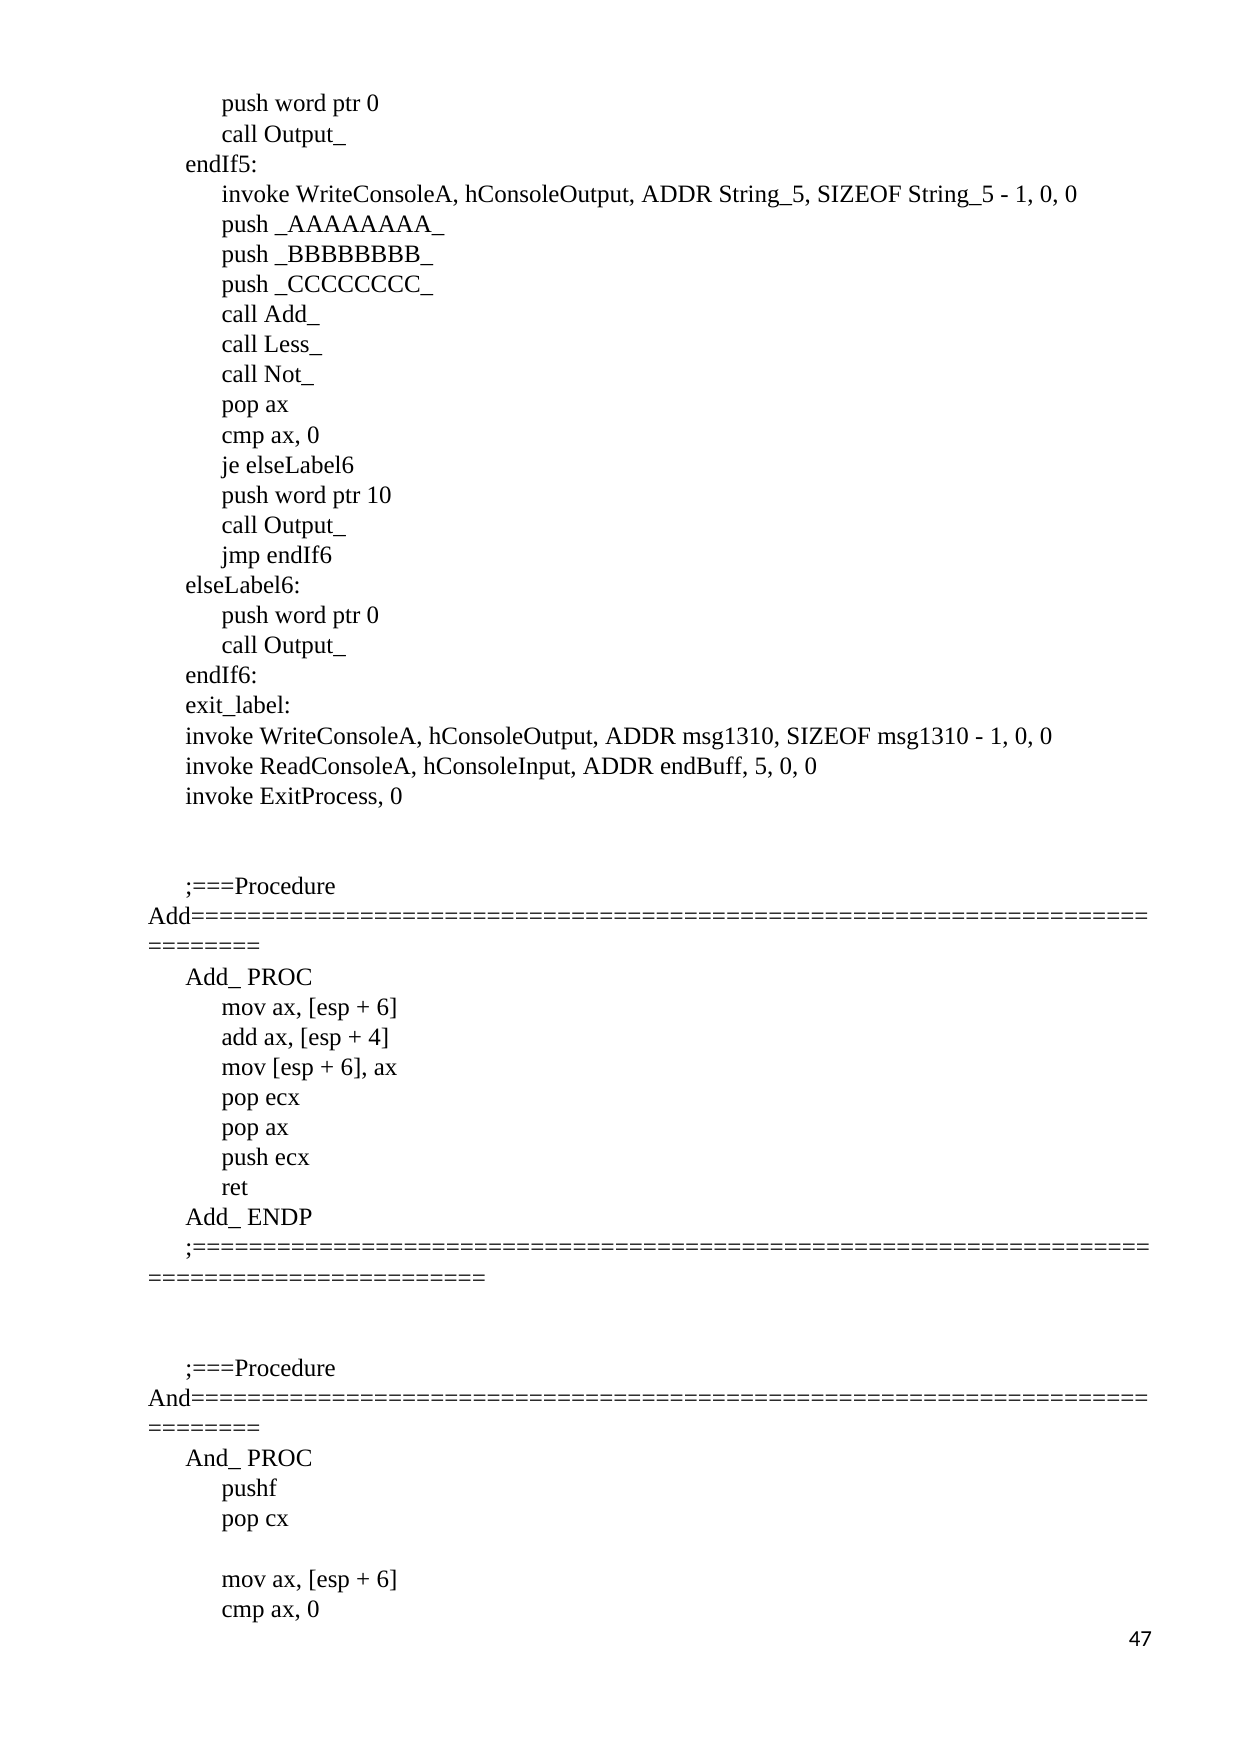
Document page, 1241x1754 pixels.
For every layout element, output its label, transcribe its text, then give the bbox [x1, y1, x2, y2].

text call Not_ [148, 359, 1152, 388]
text invoke ExitProcess, 0 [148, 781, 1152, 810]
text push word ptr 10 [148, 480, 1152, 509]
text invoke ReadConsoleA, hConsoleInput, ADDR endBuff, 5, 0, 0 [148, 751, 1152, 779]
text call Output_ [148, 630, 1152, 659]
text mov ax, [esp + 6] [148, 992, 1152, 1020]
text pop ax [148, 389, 1152, 418]
text je elseLabel6 [148, 450, 1152, 478]
text And_ PROC [148, 1443, 1152, 1472]
text mov [esp + 6], ax [148, 1052, 1152, 1081]
text push _CCCCCCCC_ [148, 269, 1152, 298]
text call Less_ [148, 329, 1152, 358]
text pop cx [148, 1503, 1152, 1532]
text pushf [148, 1473, 1152, 1502]
text call Output_ [148, 119, 1152, 147]
text Add_ PROC [148, 962, 1152, 990]
text elseLabel6: [148, 570, 1152, 599]
text ret [148, 1172, 1152, 1201]
text cmp ax, 0 [148, 420, 1152, 448]
text exit_label: [148, 691, 1152, 719]
text ;===Procedure And============================================================================ [148, 1353, 1152, 1442]
text ;============================================================================================ [148, 1232, 1152, 1291]
text mov ax, [esp + 6] [148, 1564, 1152, 1592]
text endIf6: [148, 661, 1152, 689]
text call Add_ [148, 299, 1152, 328]
text endIf5: [148, 149, 1152, 177]
text push word ptr 0 [148, 88, 1152, 117]
text push _AAAAAAAA_ [148, 209, 1152, 238]
text jmp endIf6 [148, 540, 1152, 569]
text pop ecx [148, 1082, 1152, 1111]
text push ecx [148, 1142, 1152, 1171]
text invoke WriteConsoleA, hConsoleOutput, ADDR String_5, SIZEOF String_5 - 1, 0, 0 [148, 179, 1152, 208]
text cmp ax, 0 [148, 1594, 1152, 1622]
text push word ptr 0 [148, 600, 1152, 629]
text pop ax [148, 1112, 1152, 1141]
text add ax, [esp + 4] [148, 1022, 1152, 1051]
text push _BBBBBBBB_ [148, 239, 1152, 268]
text call Output_ [148, 510, 1152, 539]
text ;===Procedure Add============================================================================ [148, 871, 1152, 960]
text Add_ ENDP [148, 1202, 1152, 1231]
text invoke WriteConsoleA, hConsoleOutput, ADDR msg1310, SIZEOF msg1310 - 1, 0, 0 [148, 721, 1152, 749]
